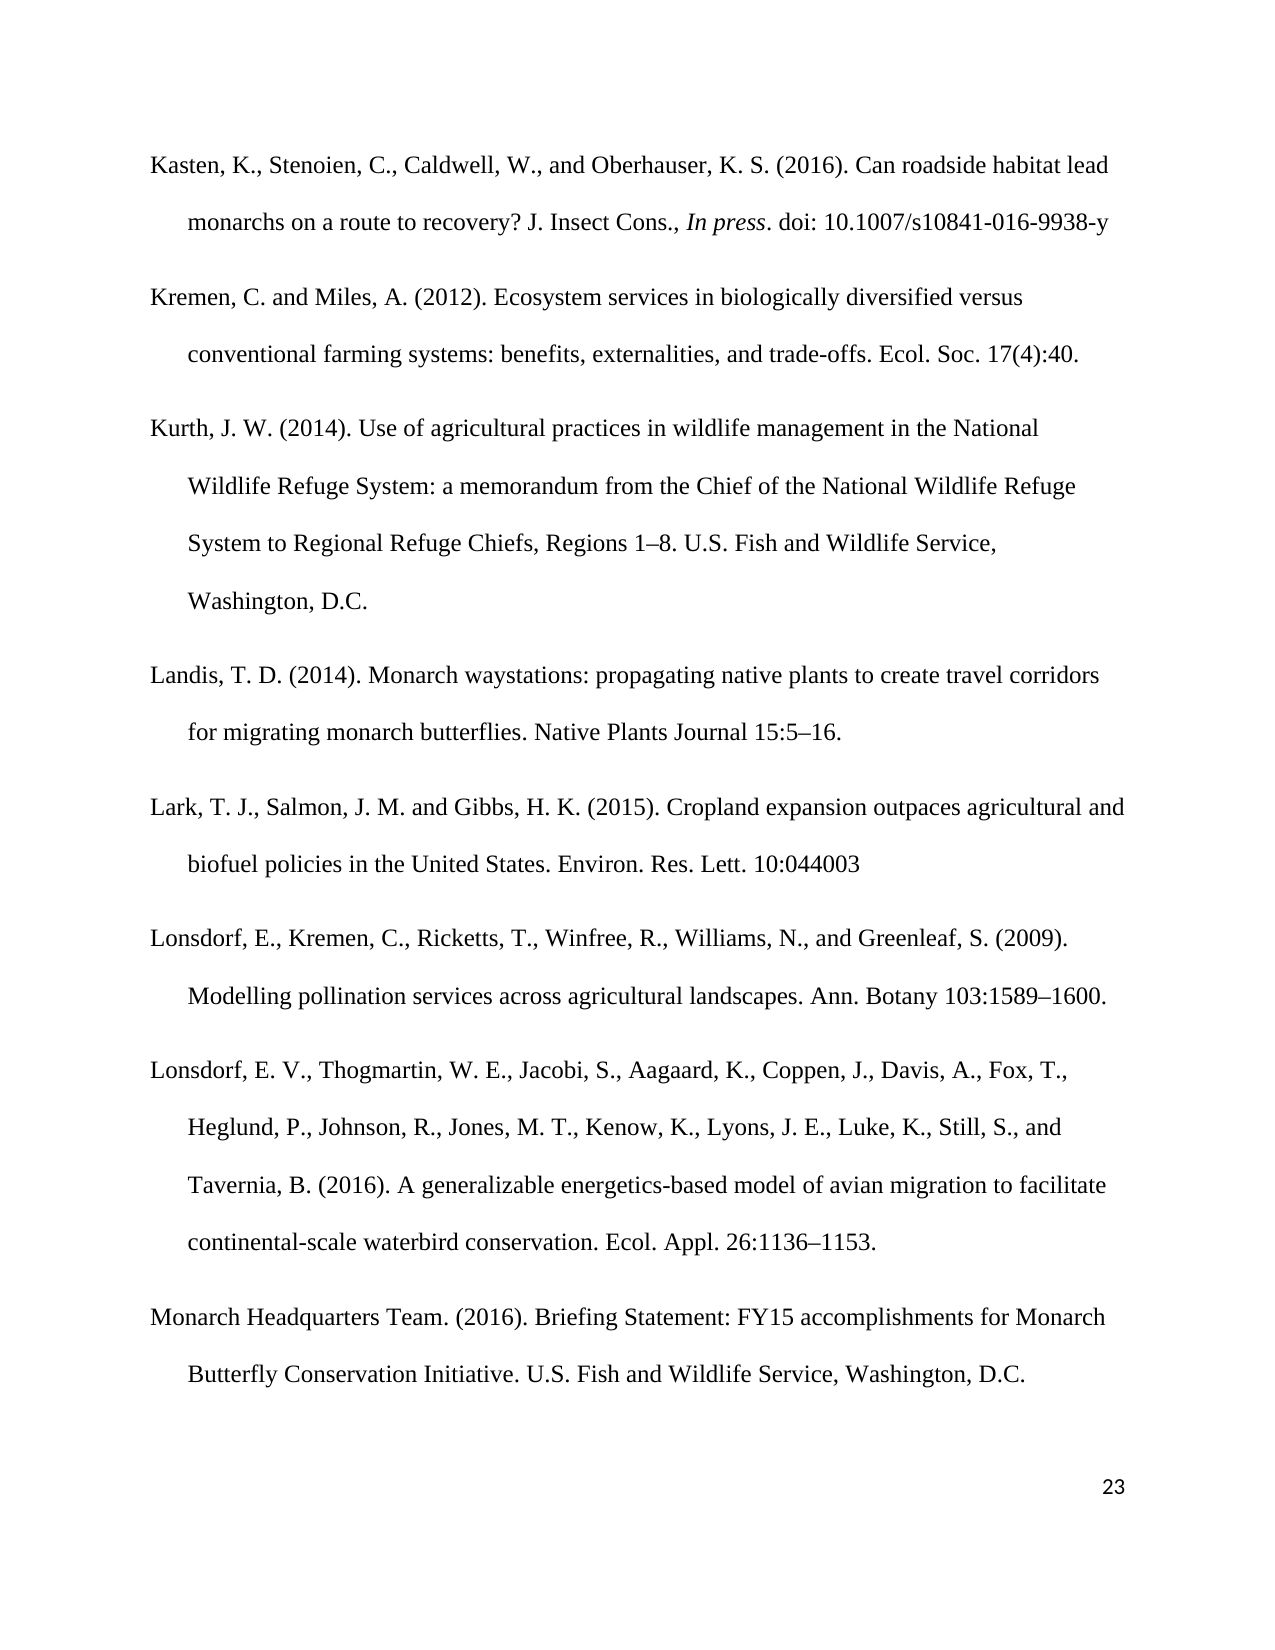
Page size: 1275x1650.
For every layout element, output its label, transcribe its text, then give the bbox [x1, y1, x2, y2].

text Kasten, K., Stenoien, C., Caldwell, W., and Oberhauser, K. S. (2016). Can roadside habitat lead monarchs on a route to recovery? J. Insect Cons., In press. doi: 10.1007/s10841-016-9938-y [150, 150, 1125, 236]
text Kurth, J. W. (2014). Use of agricultural practices in wildlife management in the National Wildlife Refuge System: a memorandum from the Chief of the National Wildlife Refuge System to Regional Refuge Chiefs, Regions 1–8. U.S. Fish and Wildlife Service, Washington, D.C. [150, 413, 1125, 614]
text Kremen, C. and Miles, A. (2012). Ecosystem services in biologically diversified versus conventional farming systems: benefits, externalities, and trade-offs. Ecol. Soc. 17(4):40. [150, 282, 1125, 368]
text Lark, T. J., Salmon, J. M. and Gibbs, H. K. (2015). Cropland expansion outpaces agricultural and biofuel policies in the United States. Environ. Res. Lett. 10:044003 [150, 792, 1125, 878]
text Monarch Headquarters Team. (2016). Briefing Statement: FY15 accomplishments for Monarch Butterfly Conservation Initiative. U.S. Fish and Wildlife Service, Washington, D.C. [150, 1302, 1125, 1388]
text Landis, T. D. (2014). Monarch waystations: propagating native plants to create travel corridors for migrating monarch butterflies. Native Plants Journal 15:5–16. [150, 660, 1125, 746]
text Lonsdorf, E. V., Thogmartin, W. E., Jacobi, S., Aagaard, K., Coppen, J., Davis, A., Fox, T., Heglund, P., Johnson, R., Jones, M. T., Kenow, K., Lyons, J. E., Luke, K., Still, S., and Tavernia, B. (2016). A generalizable energetics-based model of avian migration to facilitate continental-scale waterbird conservation. Ecol. Appl. 26:1136–1153. [150, 1055, 1125, 1256]
text Lonsdorf, E., Kremen, C., Ricketts, T., Winfree, R., Williams, N., and Greenleaf, S. (2009). Modelling pollination services across agricultural landscapes. Ann. Botany 103:1589–1600. [150, 923, 1125, 1009]
